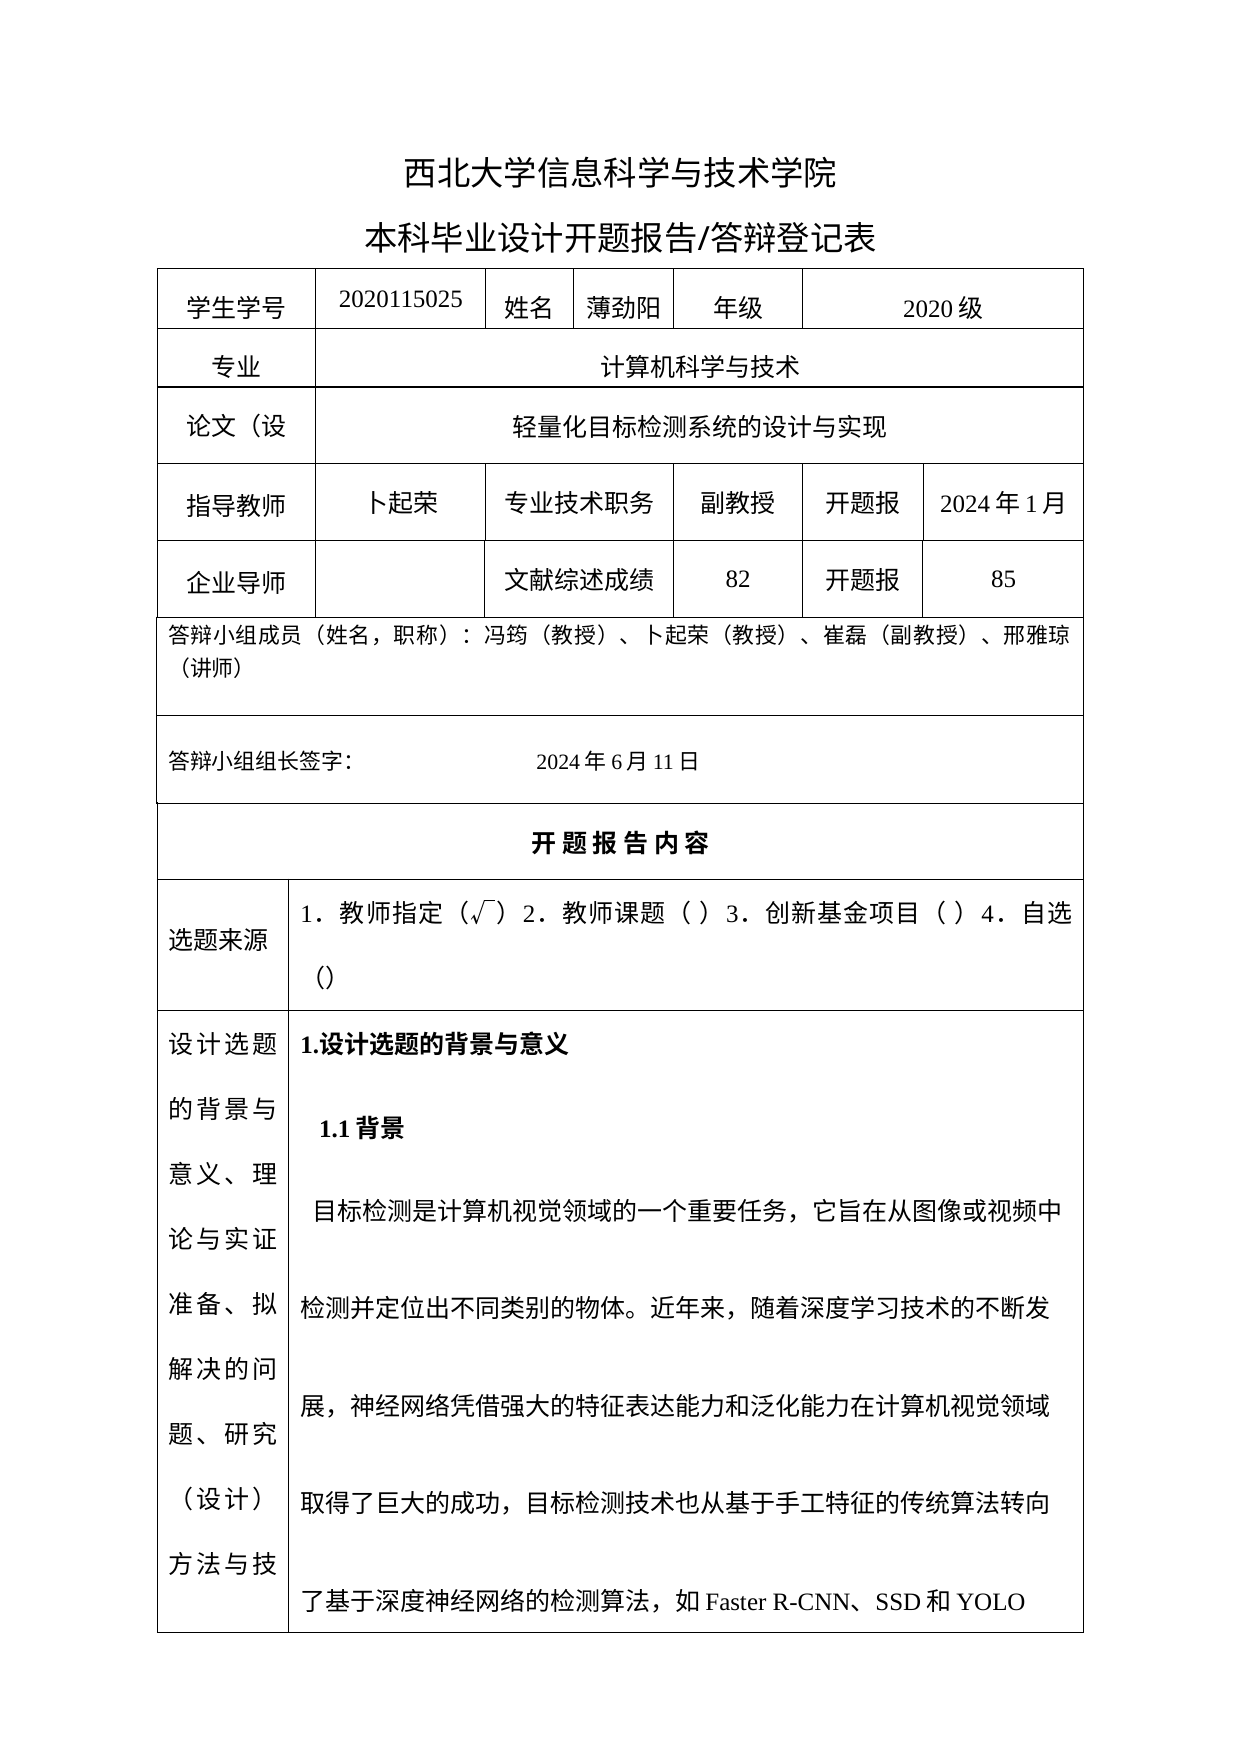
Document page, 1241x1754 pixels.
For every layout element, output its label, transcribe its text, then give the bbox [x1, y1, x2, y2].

table_cell 计算机科学与技术 [316, 329, 1083, 386]
table_cell 专业 [158, 329, 315, 386]
table_cell 论文（设计）题 目 [158, 388, 315, 463]
table_cell 专业技术职务 [486, 464, 673, 540]
table_cell 2024年1月31日 [924, 464, 1083, 540]
table_cell 答辩小组组长签字： 2024年 6月11日 [157, 716, 1083, 803]
table_header 薄劲阳 [574, 269, 673, 327]
table_cell 开题报告成绩 [803, 541, 922, 617]
table_header 2020115025 [316, 269, 485, 327]
table_header 年级 [674, 269, 802, 327]
table_cell 文献综述成绩 [485, 541, 673, 617]
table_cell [158, 1011, 288, 1632]
table_header 姓名 [486, 269, 573, 327]
table_header 2020级 [803, 269, 1083, 327]
table_cell 指导教师 姓 名 [158, 464, 315, 540]
table_cell 85 [923, 541, 1083, 617]
table_cell 1．教师指定（√）2．教师课题（ ）3．创新基金项目（ ）4．自选（） [289, 880, 1083, 1009]
text 本科毕业设计开题报告/答辩登记表 [177, 203, 1063, 268]
table_cell 82 [674, 541, 802, 617]
text 西北大学信息科学与技术学院 [177, 138, 1063, 203]
table_cell 答辩小组成员（姓名，职称）：冯筠（教授）、卜起荣（教授）、崔磊（副教授）、邢雅琼（讲师） [157, 618, 1083, 715]
table_cell 开 题 报 告 内 容 [158, 804, 1083, 878]
table_cell [316, 541, 484, 617]
table_cell 轻量化目标检测系统的设计与实现 [316, 388, 1083, 463]
table_cell 副教授 [674, 464, 802, 540]
table_cell 企业导师 姓 名 [158, 541, 315, 617]
table_cell 开题报告日期 [803, 464, 923, 540]
table_cell 选题来源 [158, 880, 288, 1009]
table_cell 卜起荣 [316, 464, 485, 540]
table_header 学生学号 [158, 269, 315, 327]
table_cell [289, 1011, 1083, 1632]
